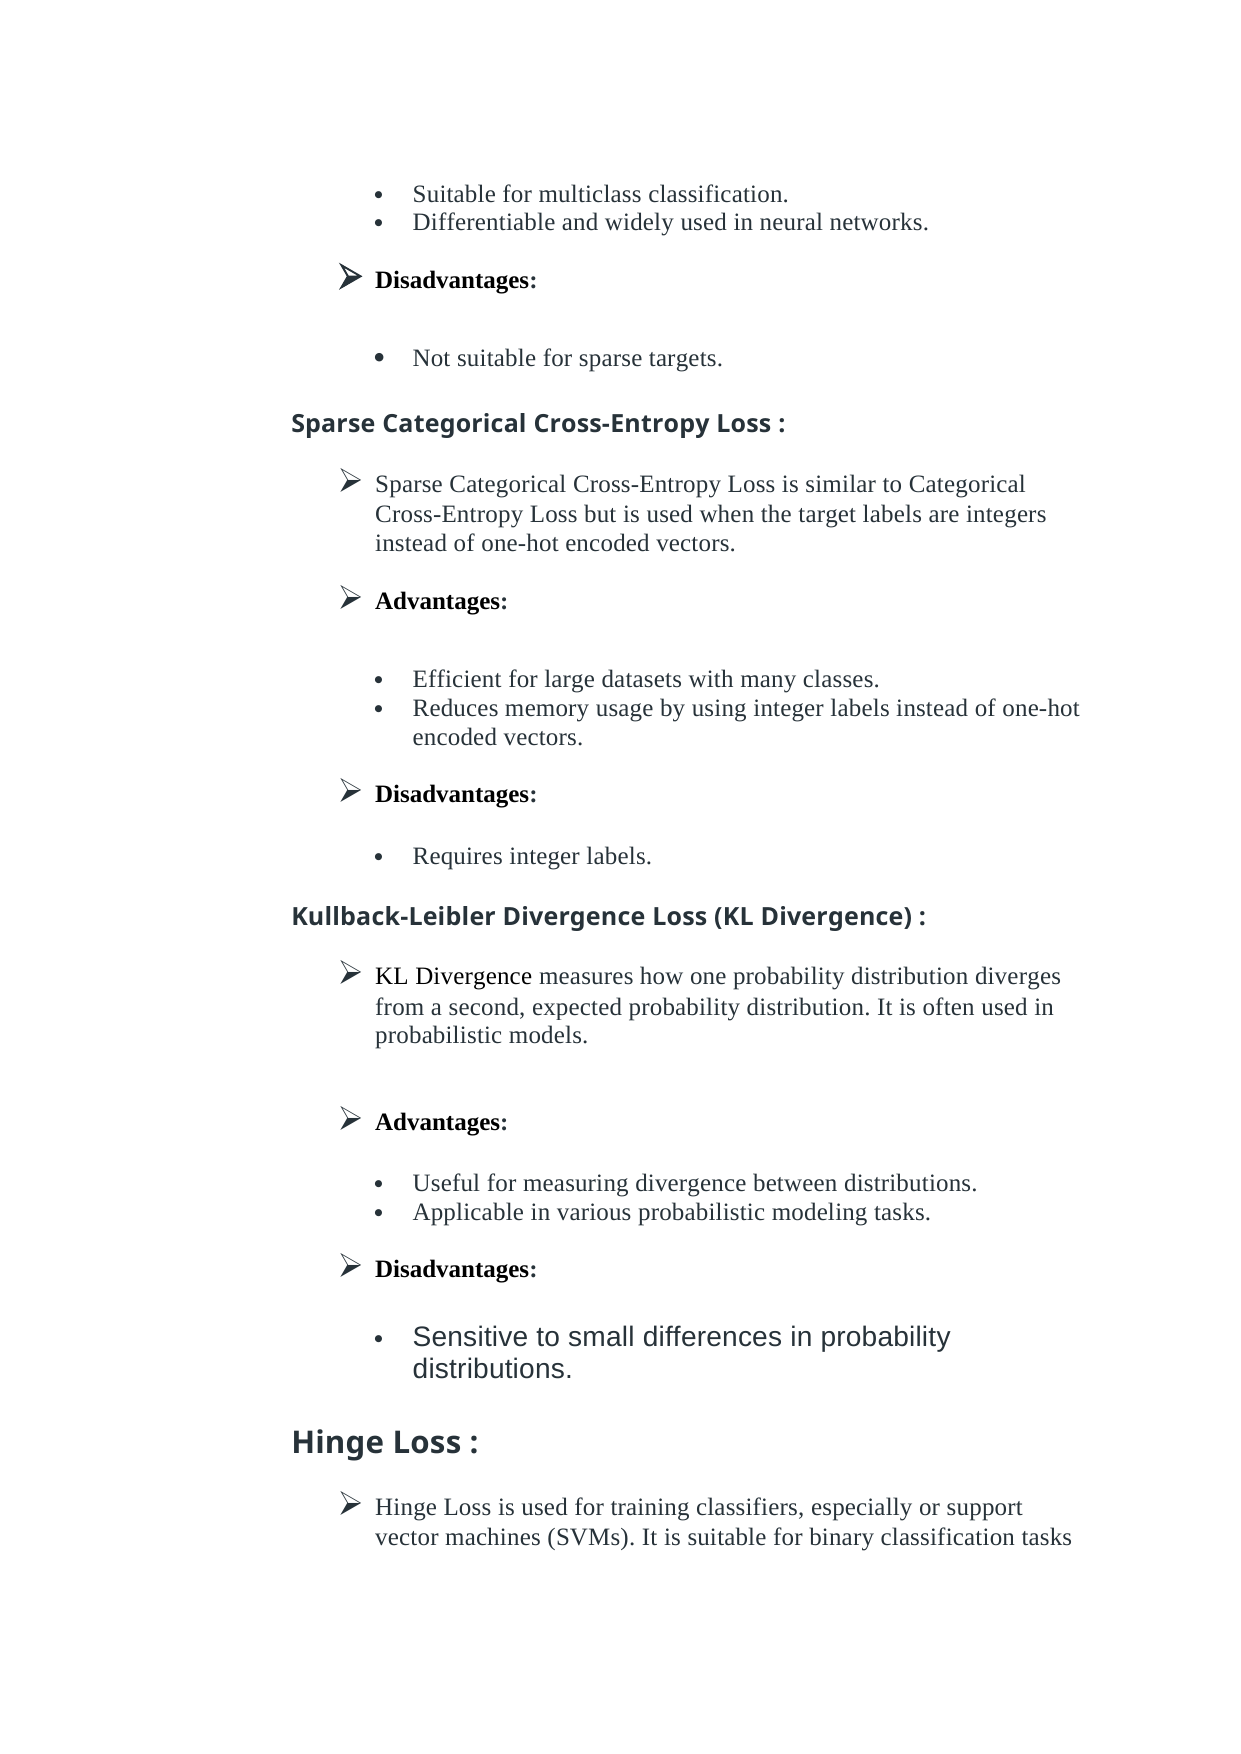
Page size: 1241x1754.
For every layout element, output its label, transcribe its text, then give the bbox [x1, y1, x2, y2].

list Useful for measuring divergence between distributions. [375, 1168, 1090, 1197]
subtitle Hinge Loss is used for training classifiers, especially or support vector machines (SVMs). It is suitable for binary classification tasks [337, 1492, 1090, 1551]
subtitle Sparse Categorical Cross-Entropy Loss : [291, 406, 1090, 440]
subtitle Hinge Loss : [291, 1421, 1090, 1463]
list Applicable in various probabilistic modeling tasks. [375, 1197, 1090, 1226]
list Differentiable and widely used in neural networks. [375, 207, 1090, 236]
list Advantages: [337, 586, 1090, 616]
subtitle KL Divergence measures how one probability distribution diverges from a second, expected probability distribution. It is often used in probabilistic models. [337, 961, 1090, 1049]
list Not suitable for sparse targets. [375, 343, 1090, 372]
list Advantages: [337, 1107, 1090, 1137]
subtitle Sparse Categorical Cross-Entropy Loss is similar to Categorical Cross-Entropy Loss but is used when the target labels are integers instead of one-hot encoded vectors. [337, 469, 1090, 557]
list Disadvantages: [337, 265, 1090, 296]
subtitle Kullback-Leibler Divergence Loss (KL Divergence) : [291, 898, 1090, 932]
list Reduces memory usage by using integer labels instead of one-hot encoded vectors. [375, 693, 1090, 750]
list Suitable for multiclass classification. [375, 179, 1090, 207]
list Disadvantages: [337, 1254, 1090, 1285]
list Efficient for large datasets with many classes. [375, 664, 1090, 693]
list Disadvantages: [337, 779, 1090, 809]
list Sensitive to small differences in probability distributions. [375, 1320, 1090, 1384]
list Requires integer labels. [375, 841, 1090, 869]
